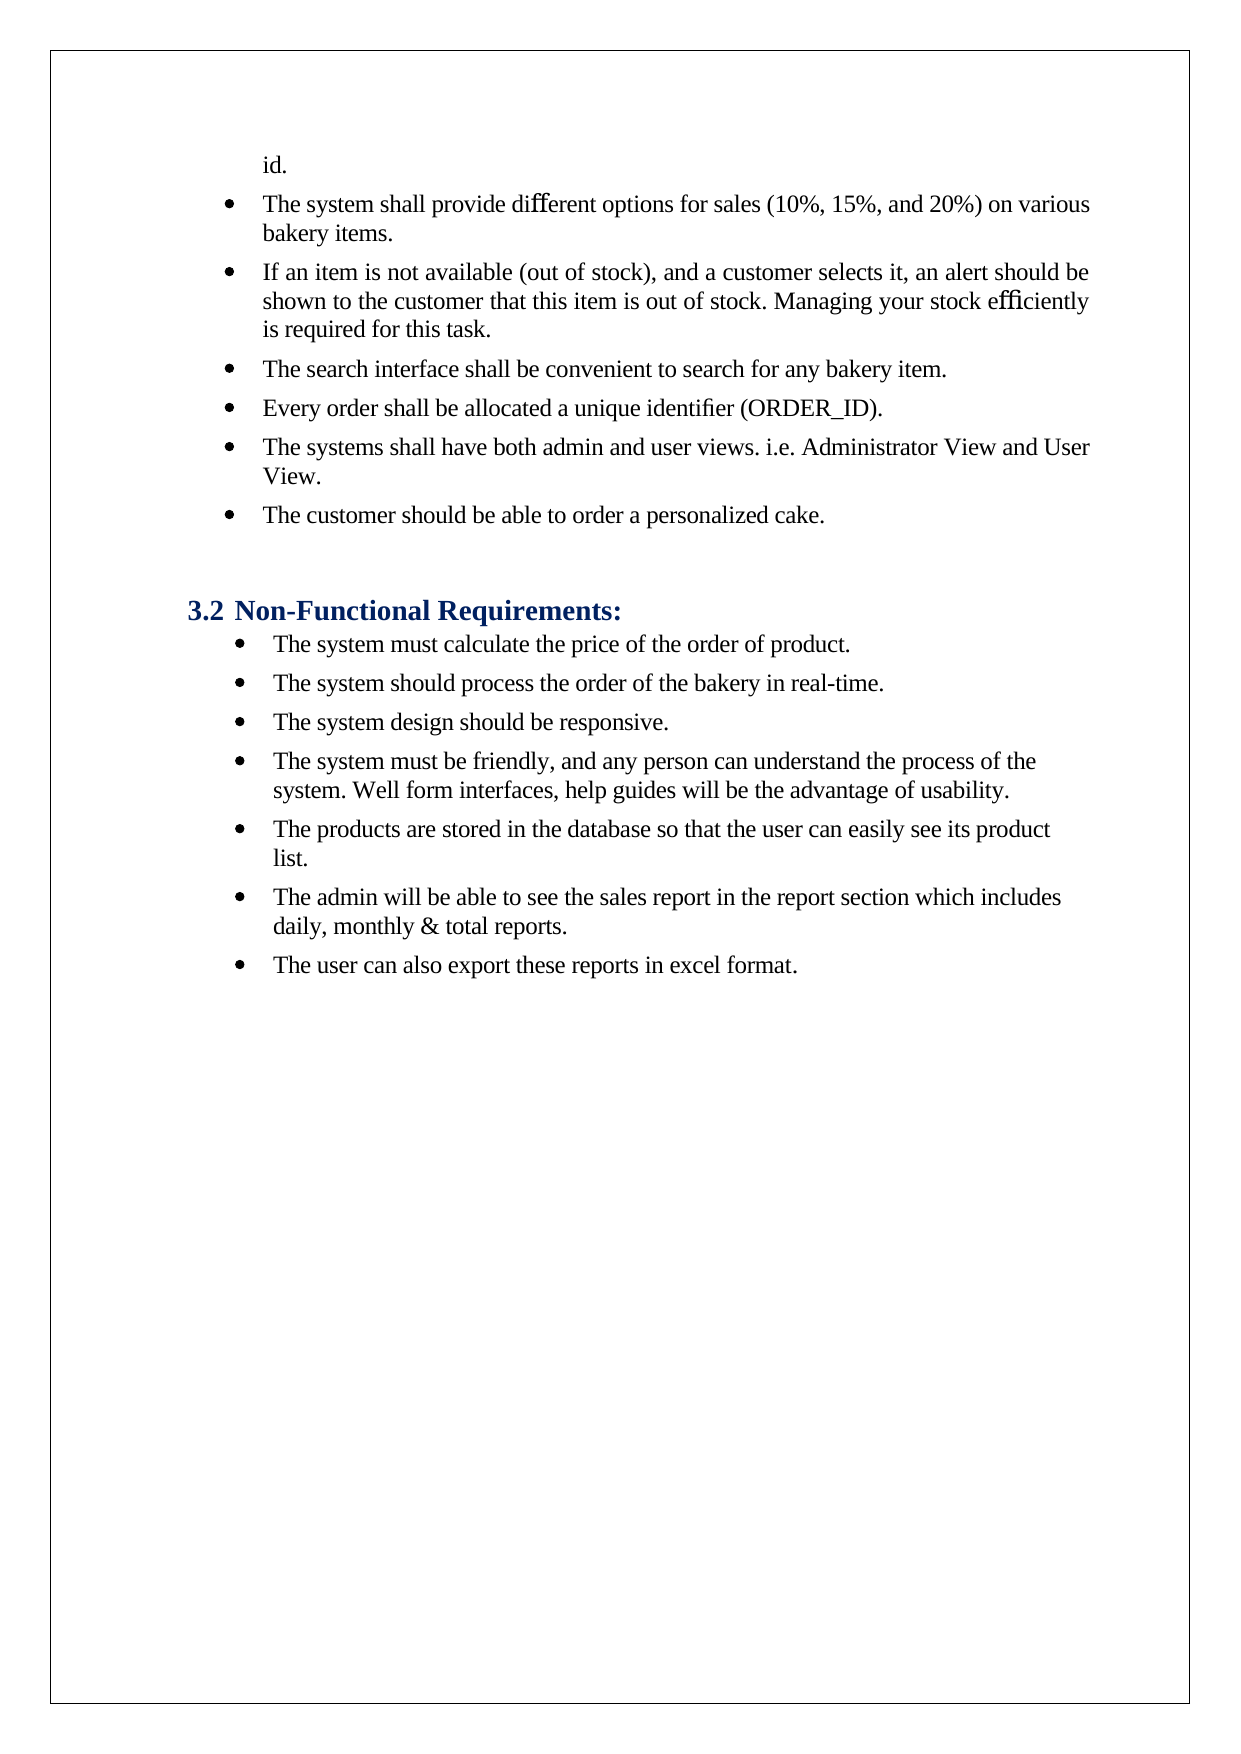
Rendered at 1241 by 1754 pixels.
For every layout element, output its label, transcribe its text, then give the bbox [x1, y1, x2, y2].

subtitle The system design should be responsive. [235, 707, 1090, 736]
subtitle The search interface shall be convenient to search for any bakery item. [225, 354, 1090, 382]
subtitle The system must calculate the price of the order of product. [235, 629, 1090, 657]
subtitle The systems shall have both admin and user views. i.e. Administrator View and User View. [225, 432, 1090, 489]
subtitle The system shall provide diﬀerent options for sales (10%, 15%, and 20%) on various bakery items. [225, 189, 1090, 247]
subtitle Non-Functional Requirements: [187, 593, 1090, 626]
subtitle The products are stored in the database so that the user can easily see its product list. [235, 814, 1090, 872]
subtitle If an item is not available (out of stock), and a customer selects it, an alert should be shown to the customer that this item is out of stock. Managing your stock eﬃciently is required for this task. [225, 257, 1090, 343]
subtitle The customer should be able to order a personalized cake. [225, 500, 1090, 529]
subtitle The user can also export these reports in excel format. [235, 950, 1090, 979]
subtitle The system must be friendly, and any person can understand the process of the system. Well form interfaces, help guides will be the advantage of usability. [235, 746, 1090, 804]
subtitle The system should process the order of the bakery in real-time. [235, 668, 1090, 697]
subtitle The system shall provide a Password Recovery facility through the customer's email id. [225, 150, 1090, 179]
subtitle Every order shall be allocated a unique identiﬁer (ORDER_ID). [225, 393, 1090, 422]
subtitle The admin will be able to see the sales report in the report section which includes daily, monthly & total reports. [235, 882, 1090, 939]
